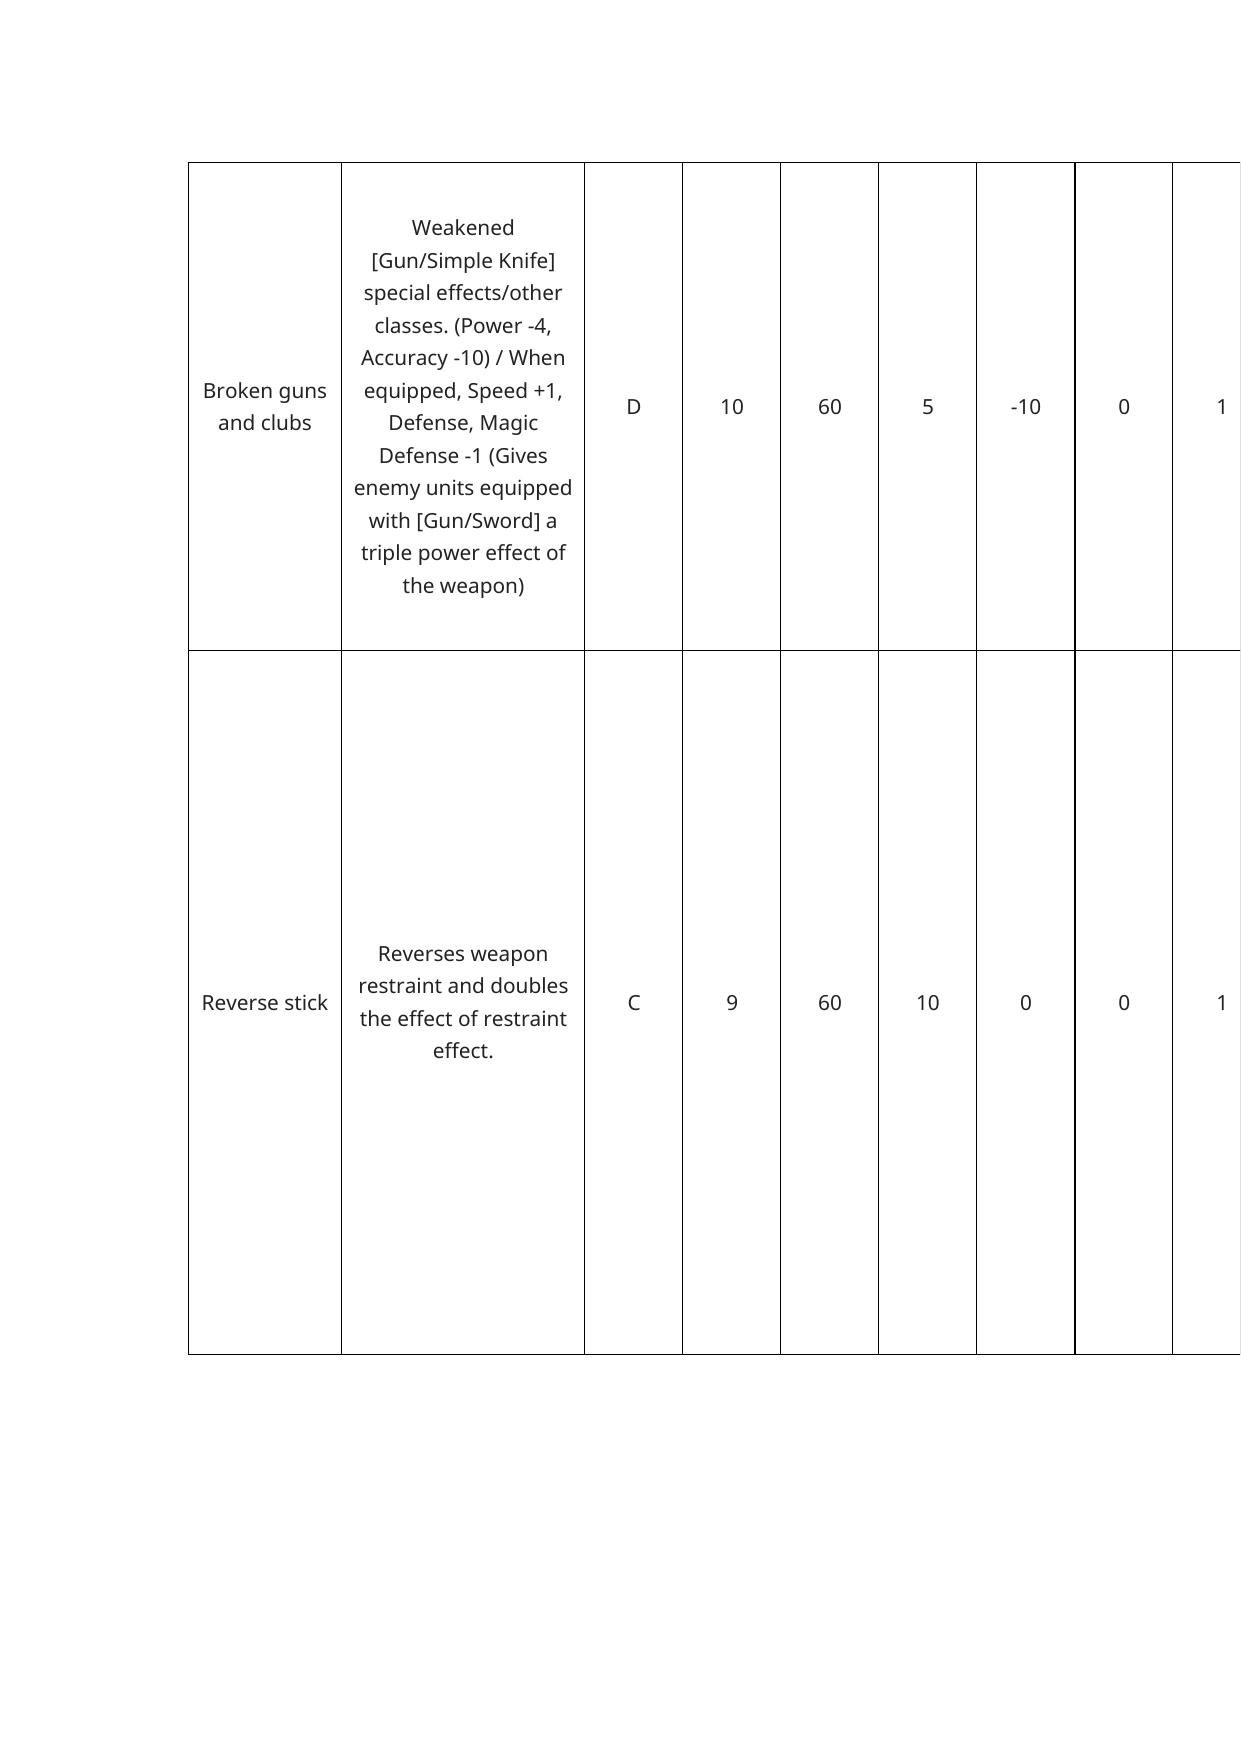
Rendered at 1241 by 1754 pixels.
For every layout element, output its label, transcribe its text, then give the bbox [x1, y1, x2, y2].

table_cell 0 [977, 651, 1074, 1354]
table_cell Reverses weapon restraint and doubles the effect of restraint effect. [342, 651, 584, 1354]
table_cell 60 [781, 163, 878, 649]
table_cell 0 [1076, 163, 1172, 649]
table_cell 60 [781, 651, 878, 1354]
table_cell Reverse stick [189, 651, 341, 1354]
table_cell Broken guns and clubs [189, 163, 341, 649]
table_cell -10 [977, 163, 1074, 649]
table_cell 10 [683, 163, 780, 649]
table_cell 5 [879, 163, 976, 649]
table_cell D [585, 163, 682, 649]
table_cell 10 [879, 651, 976, 1354]
table_cell C [585, 651, 682, 1354]
table_cell 1 [1173, 651, 1240, 1354]
table_cell 1 [1173, 163, 1240, 649]
table_cell 9 [683, 651, 780, 1354]
table_cell 0 [1076, 651, 1172, 1354]
table_cell Weakened [Gun/Simple Knife] special effects/other classes. (Power -4, Accuracy -10) / When equipped, Speed +1, Defense, Magic Defense -1 (Gives enemy units equipped with [Gun/Sword] a triple power effect of the weapon) [342, 163, 584, 649]
